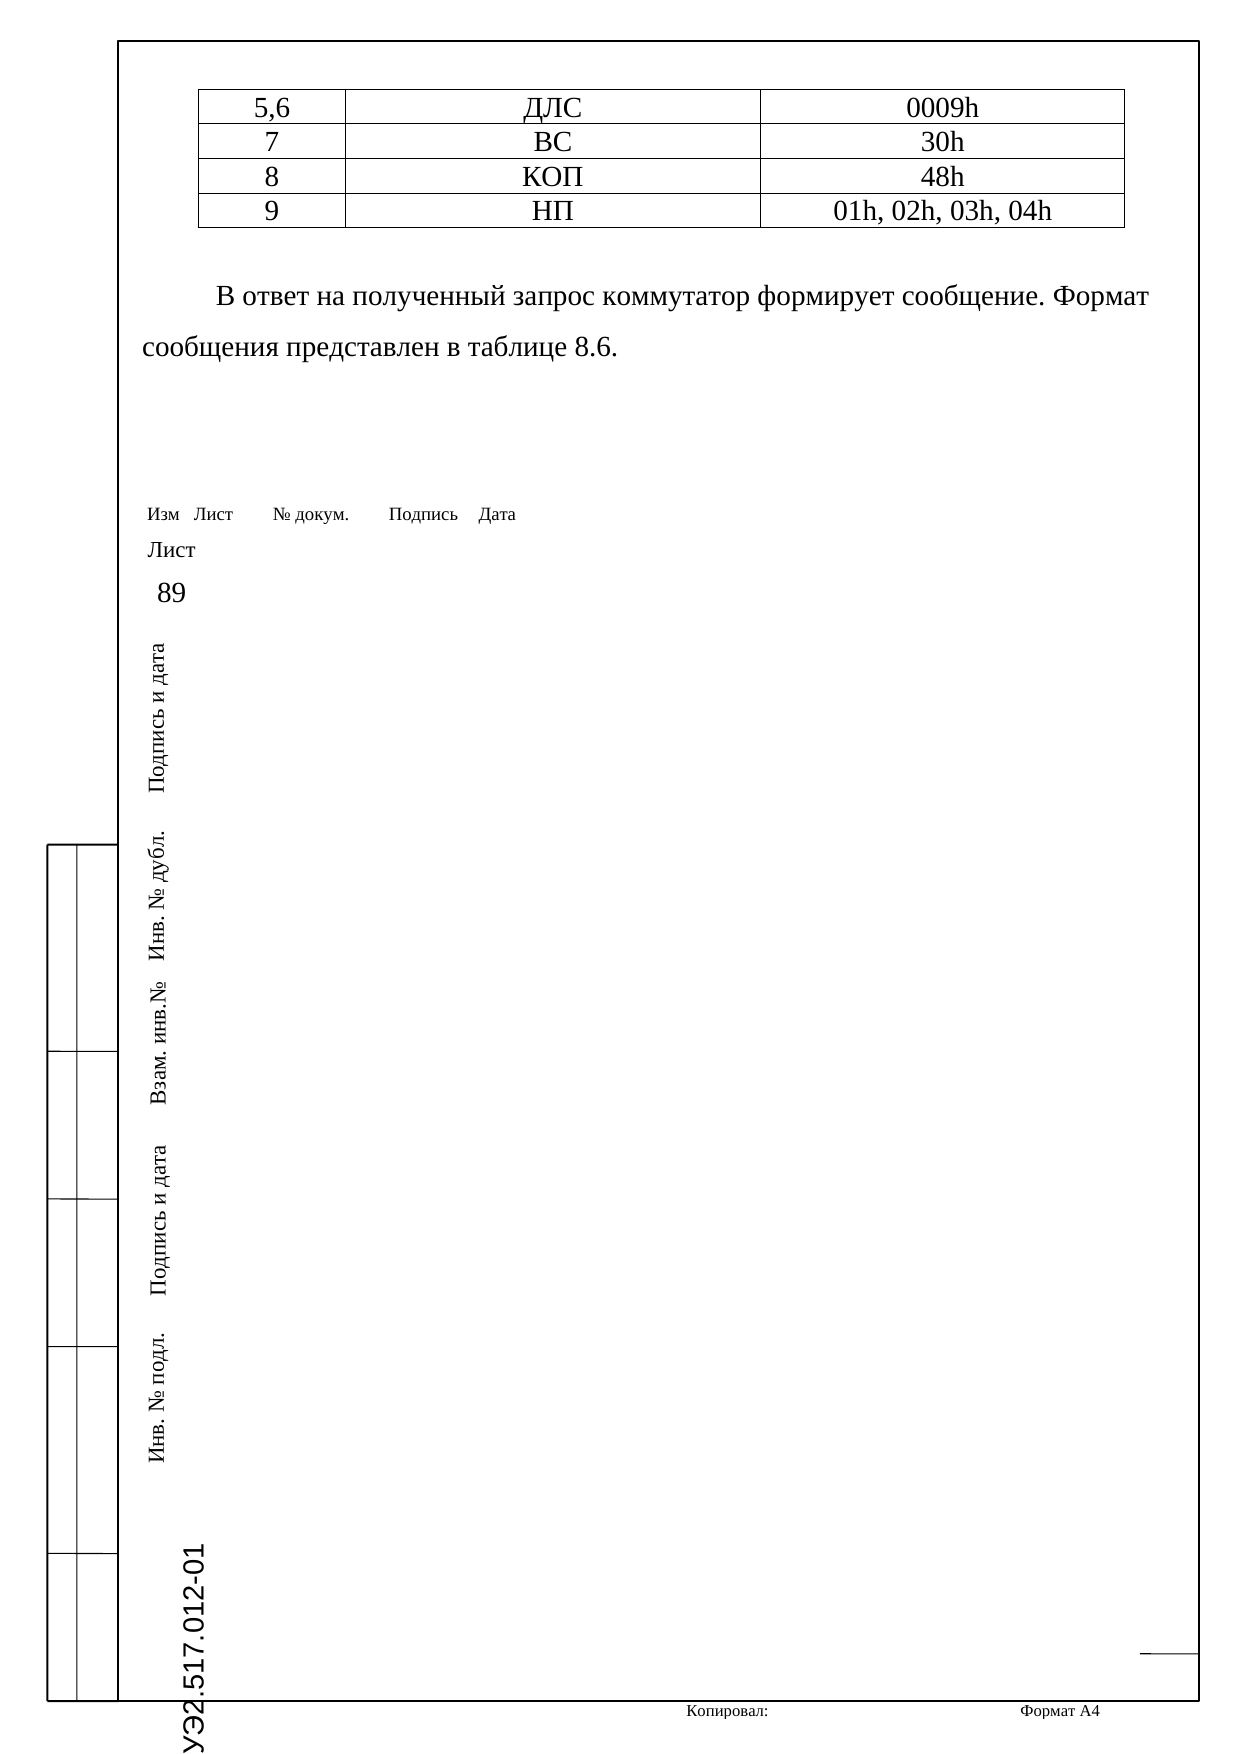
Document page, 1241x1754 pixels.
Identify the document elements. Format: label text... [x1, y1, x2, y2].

table_cell 5,6 [199, 90, 345, 123]
table_cell 30h [761, 124, 1124, 158]
table_cell 01h, 02h, 03h, 04h [761, 194, 1124, 227]
table_cell ВС [346, 124, 760, 158]
table_cell 0009h [761, 90, 1124, 123]
table_cell ДЛС [346, 90, 760, 123]
text В ответ на полученный запрос коммутатор формирует сообщение. Формат сообщения представлен в таблице 8.6. [142, 278, 1181, 362]
table_cell КОП [346, 159, 760, 192]
table_cell НП [346, 194, 760, 227]
table_cell 7 [199, 124, 345, 158]
table_cell 8 [199, 159, 345, 192]
table_cell 48h [761, 159, 1124, 192]
table_cell 9 [199, 194, 345, 227]
